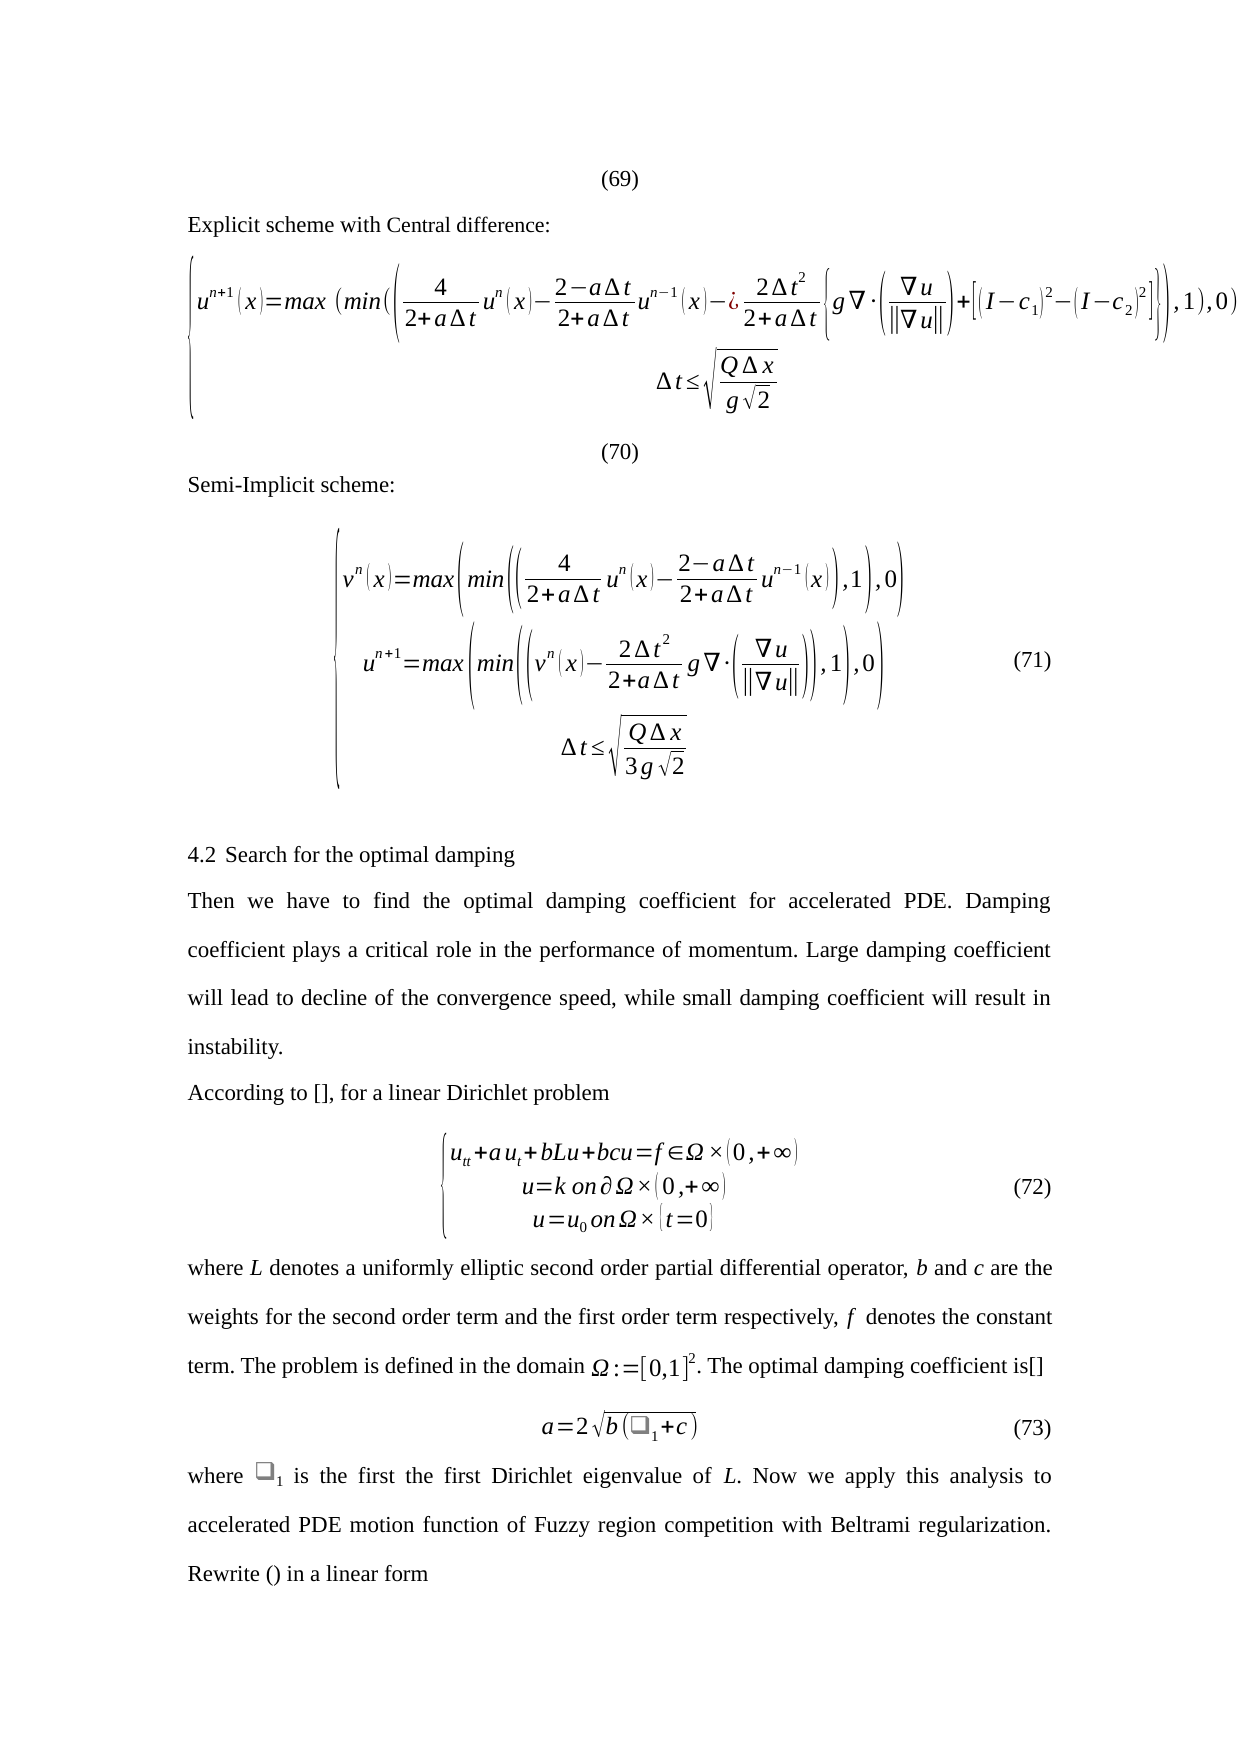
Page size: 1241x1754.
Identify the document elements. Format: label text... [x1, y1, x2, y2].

text Then we have to find the optimal damping coefficient for accelerated PDE. Damping coefficient plays a critical role in the performance of momentum. Large damping coefficient will lead to decline of the convergence speed, while small damping coefficient will result in instability. [187, 884, 1053, 1063]
text where is the first the first Dirichlet eigenvalue of L. Now we apply this analysis to accelerated PDE motion function of Fuzzy region competition with Beltrami regularization. Rewrite () in a linear form [187, 1459, 1053, 1589]
text (73) [187, 1394, 1053, 1459]
list Search for the optimal damping [187, 838, 1053, 871]
text (70) [187, 240, 1053, 468]
text Explicit scheme with Central difference: [187, 208, 1053, 240]
text (69) [187, 162, 1053, 194]
text (72) [187, 1121, 1053, 1251]
text (71) [187, 513, 1053, 806]
text According to [], for a linear Dirichlet problem [187, 1076, 1053, 1108]
text where L denotes a uniformly elliptic second order partial differential operator, b and c are the weights for the second order term and the first order term respectively, f denotes the constant term. The problem is defined in the domain . The optimal damping coefficient is[] [187, 1251, 1053, 1381]
text Semi-Implicit scheme: [187, 468, 1053, 500]
